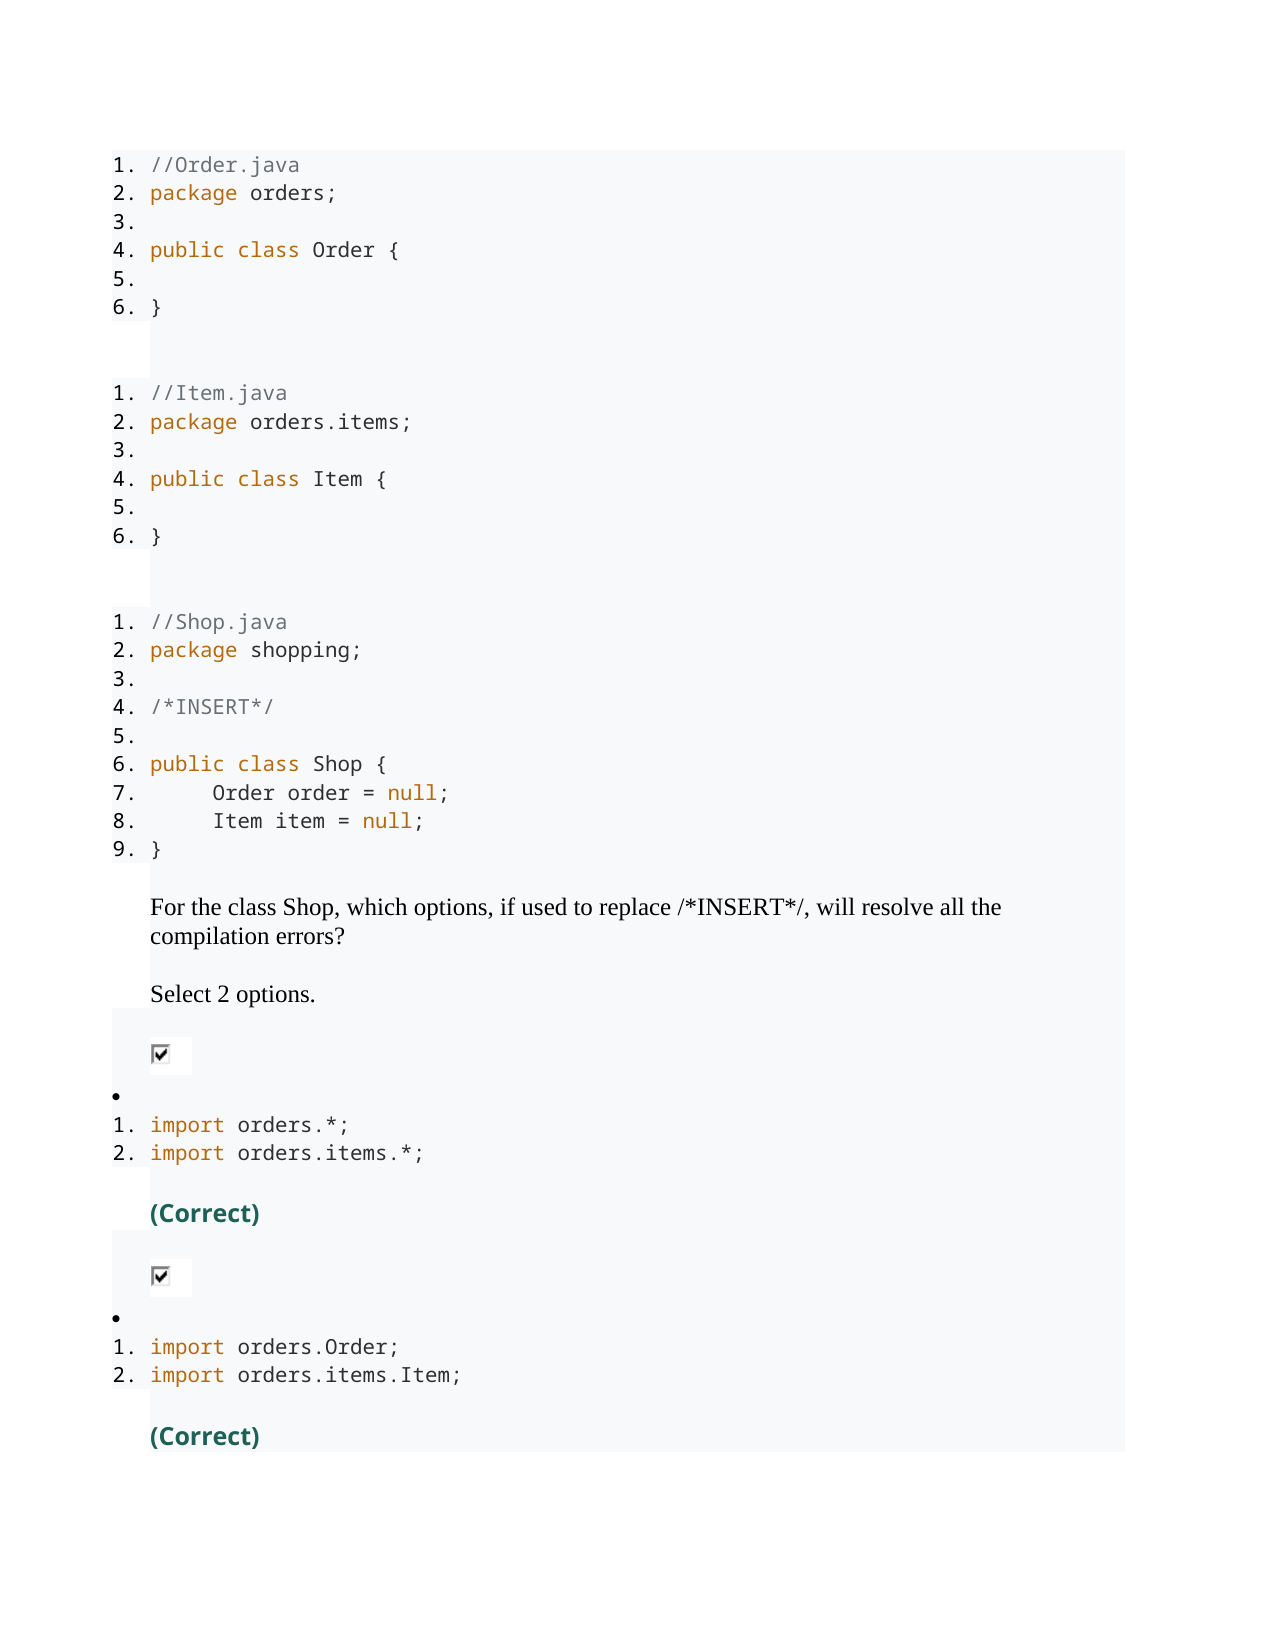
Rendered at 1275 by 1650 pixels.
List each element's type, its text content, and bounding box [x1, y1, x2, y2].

list Item item = null; [112, 806, 1125, 834]
list } [112, 521, 1125, 549]
list /*INSERT*/ [112, 692, 1125, 721]
text (Correct) [150, 1196, 1125, 1230]
list import orders.Order; [112, 1332, 1125, 1361]
list Order order = null; [112, 778, 1125, 806]
list //Shop.java [112, 607, 1125, 636]
text For the class Shop, which options, if used to replace /*INSERT*/, will resolve all the compilation errors? [150, 892, 1125, 950]
list package orders; [112, 178, 1125, 207]
list //Order.java [112, 150, 1125, 178]
text (Correct) [150, 1418, 1125, 1452]
list import orders.items.*; [112, 1138, 1125, 1167]
list package orders.items; [112, 407, 1125, 435]
list //Item.java [112, 378, 1125, 407]
list } [112, 292, 1125, 321]
list import orders.*; [112, 1110, 1125, 1138]
list public class Item { [112, 464, 1125, 492]
list public class Shop { [112, 749, 1125, 778]
list package shopping; [112, 636, 1125, 664]
list } [112, 834, 1125, 863]
text Select 2 options. [150, 979, 1125, 1008]
list public class Order { [112, 235, 1125, 264]
list import orders.items.Item; [112, 1361, 1125, 1389]
